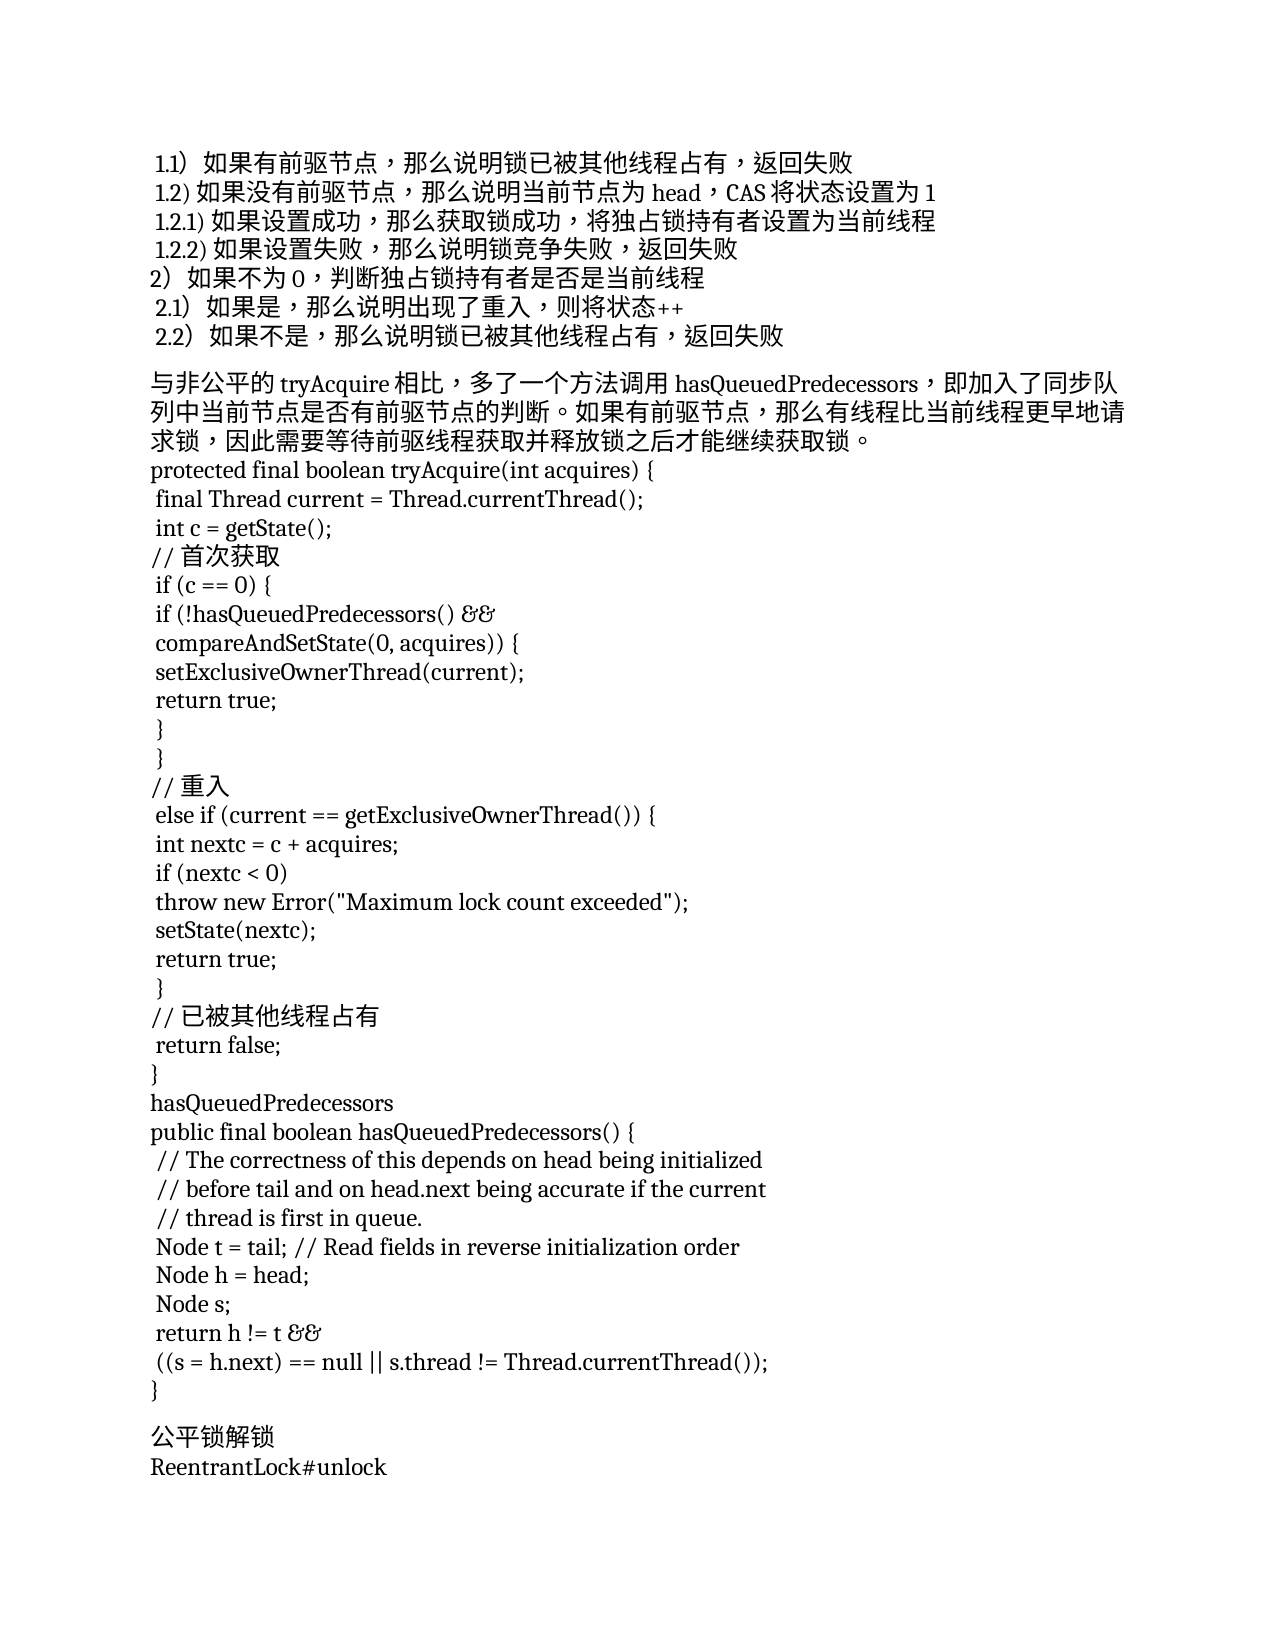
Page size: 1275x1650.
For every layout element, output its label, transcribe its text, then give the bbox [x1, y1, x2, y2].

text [150, 1424, 1125, 1481]
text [150, 150, 1125, 351]
text 与非公平的tryAcquire相比，多了一个方法调用hasQueuedPredecessors，即加入了同步队列中当前节点是否有前驱节点的判断。如果有前驱节点，那么有线程比当前线程更早地请求锁，因此需要等待前驱线程获取并释放锁之后才能继续获取锁。 protected final boolean tryAcquire(int acquires) { final Thread current = Thread.currentThread(); int c = getState(); // 首次获取 if (c == 0) { if (!hasQueuedPredecessors() && compareAndSetState(0, acquires)) { setExclusiveOwnerThread(current); return true; } } // 重入 else if (current == getExclusiveOwnerThread()) { int nextc = c + acquires; if (nextc < 0) throw new Error("Maximum lock count exceeded"); setState(nextc); return true; } // 已被其他线程占有 return false; } hasQueuedPredecessors public final boolean hasQueuedPredecessors() { // The correctness of this depends on head being initialized // before tail and on head.next being accurate if the current // thread is first in queue. Node t = tail; // Read fields in reverse initialization order Node h = head; Node s; return h != t && ((s = h.next) == null || s.thread != Thread.currentThread()); } [150, 370, 1125, 1405]
